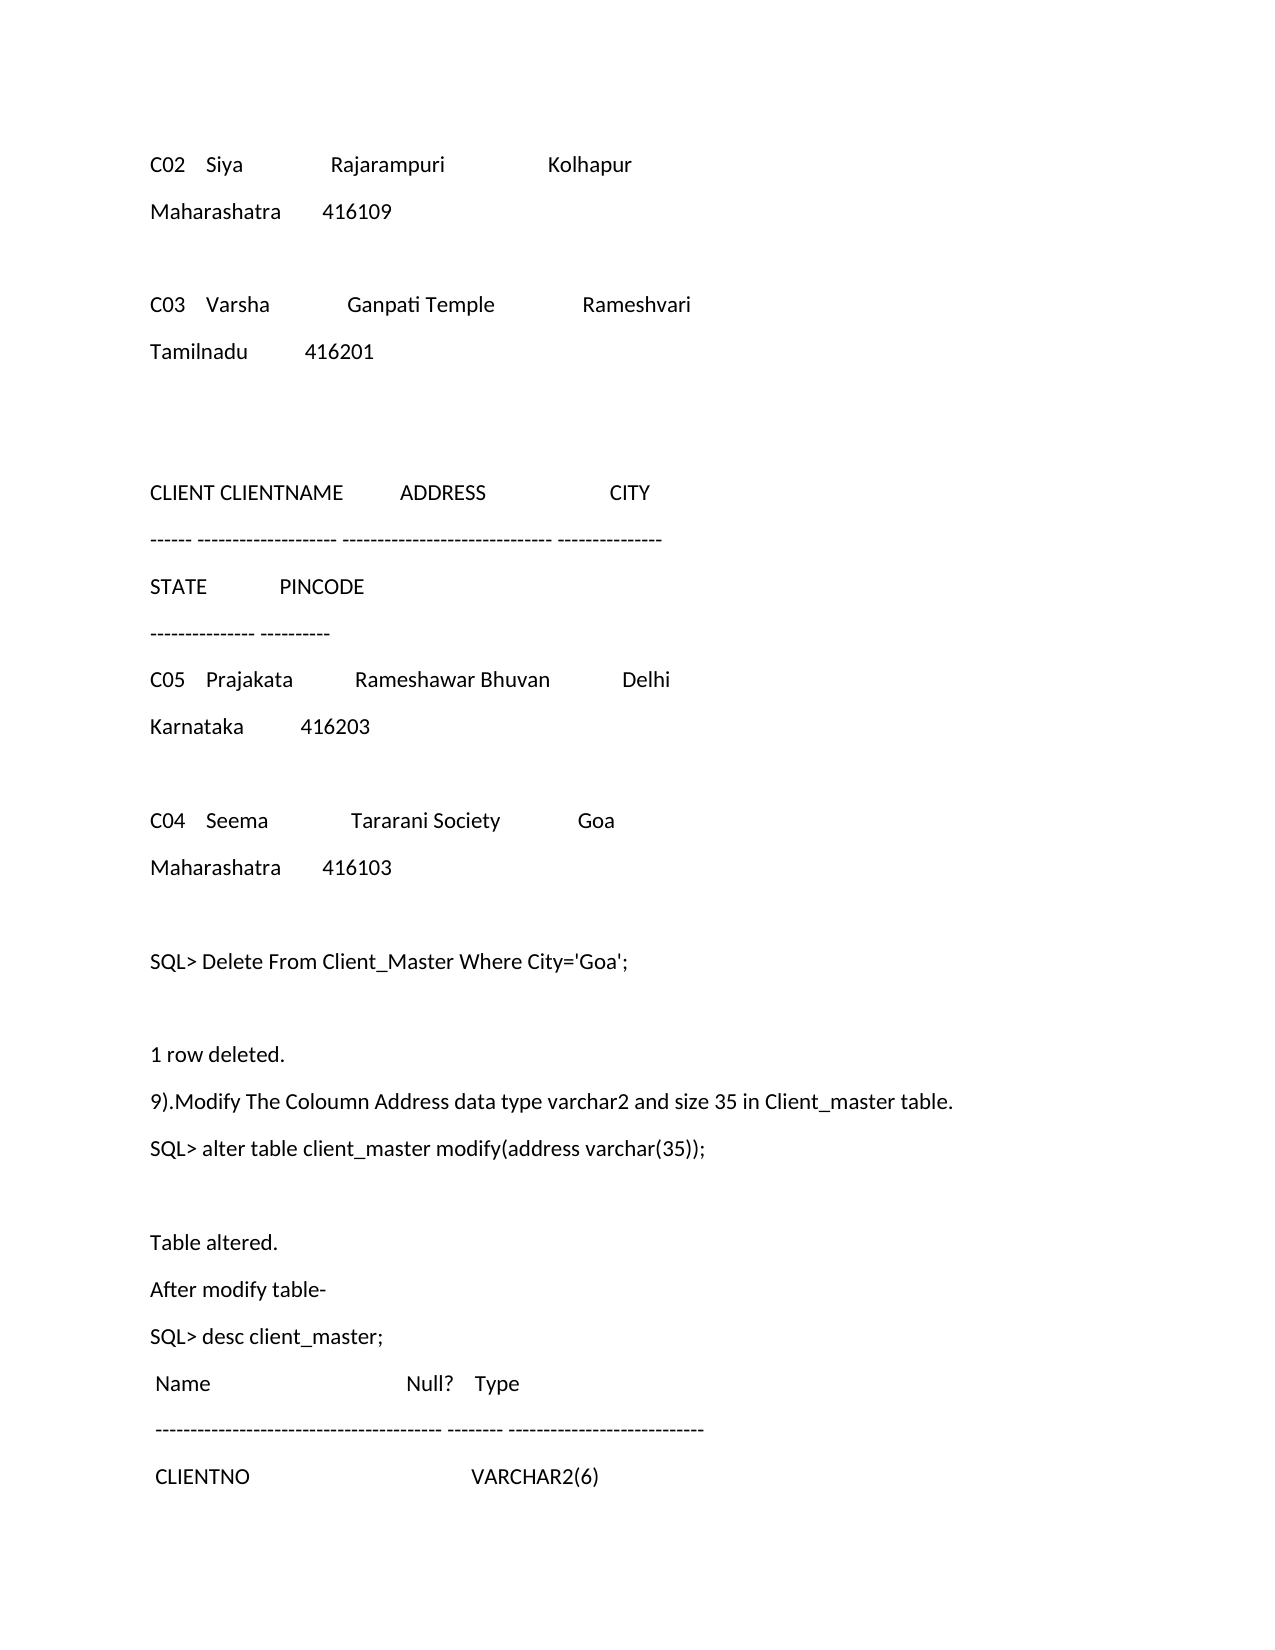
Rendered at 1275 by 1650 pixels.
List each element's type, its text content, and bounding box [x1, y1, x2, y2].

text Maharashatra 416103 [150, 853, 1125, 881]
text C05 Prajakata Rameshawar Bhuvan Delhi [150, 666, 1125, 694]
text 1 row deleted. [150, 1041, 1125, 1069]
text Name Null? Type [150, 1369, 1125, 1397]
text C02 Siya Rajarampuri Kolhapur [150, 150, 1125, 178]
text C03 Varsha Ganpati Temple Rameshvari [150, 291, 1125, 319]
text 9).Modify The Coloumn Address data type varchar2 and size 35 in Client_master table. [150, 1087, 1125, 1116]
text Karnataka 416203 [150, 712, 1125, 741]
text Tamilnadu 416201 [150, 337, 1125, 366]
text STATE PINCODE [150, 572, 1125, 600]
text ------ -------------------- ------------------------------ --------------- [150, 525, 1125, 553]
text CLIENTNO VARCHAR2(6) [150, 1462, 1125, 1491]
text --------------- ---------- [150, 619, 1125, 647]
text After modify table- [150, 1275, 1125, 1303]
text C04 Seema Tararani Society Goa [150, 806, 1125, 834]
text SQL> desc client_master; [150, 1322, 1125, 1350]
text SQL> Delete From Client_Master Where City='Goa'; [150, 947, 1125, 975]
text ----------------------------------------- -------- ---------------------------- [150, 1416, 1125, 1444]
text CLIENT CLIENTNAME ADDRESS CITY [150, 478, 1125, 506]
text Table altered. [150, 1228, 1125, 1256]
text Maharashatra 416109 [150, 197, 1125, 225]
text SQL> alter table client_master modify(address varchar(35)); [150, 1134, 1125, 1162]
